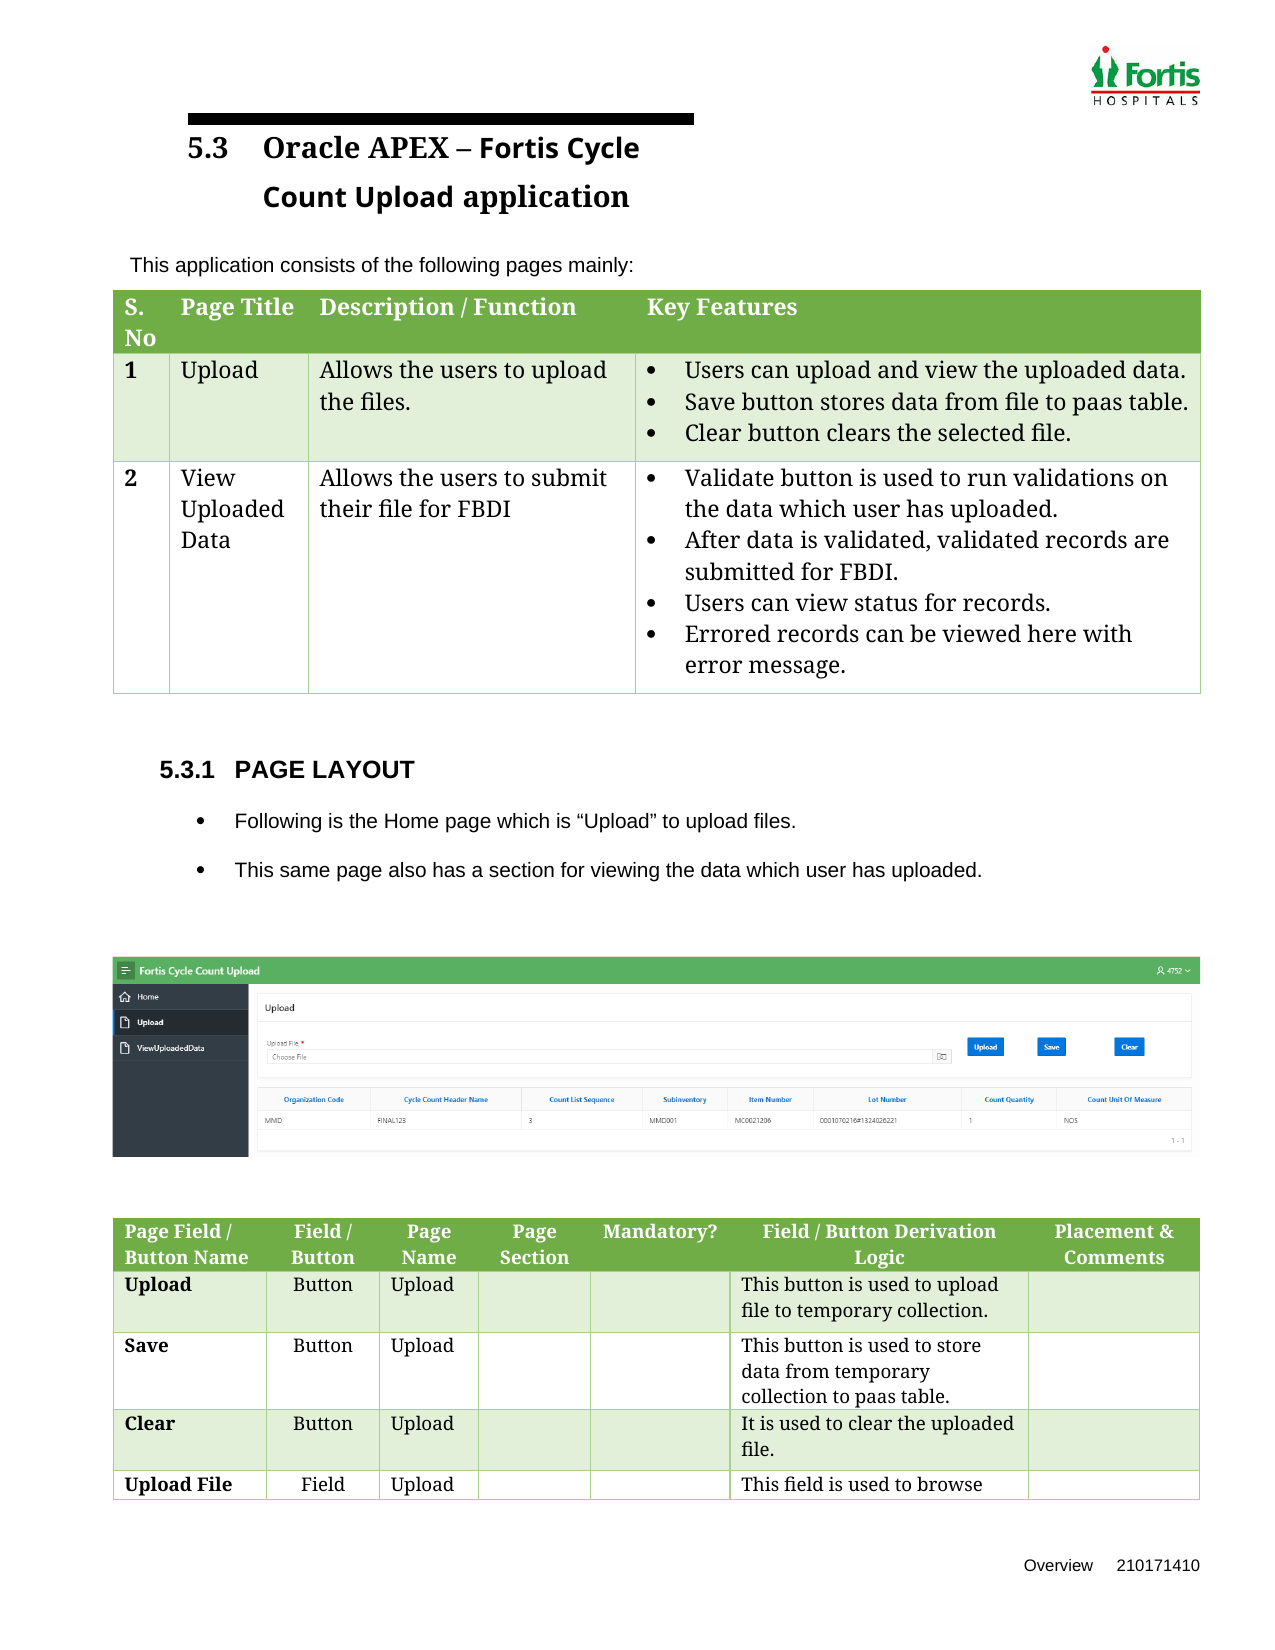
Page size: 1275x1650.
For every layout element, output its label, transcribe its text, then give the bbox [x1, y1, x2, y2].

table_header Page Name [380, 1219, 478, 1271]
table_cell Button [267, 1410, 379, 1470]
table_cell Upload [114, 1272, 266, 1332]
table_header Page Title [170, 291, 308, 353]
table_cell Button [267, 1272, 379, 1332]
subtitle PAGE LAYOUT [159, 755, 1200, 784]
text This application consists of the following pages mainly: [112, 253, 1200, 277]
table_cell [1029, 1471, 1199, 1499]
table_cell Users can upload and view the uploaded data. Save button stores data from file to paas table. Clear button clears the selected file. [636, 354, 1200, 461]
table_cell [591, 1471, 729, 1499]
table_cell Upload [170, 354, 308, 461]
table_cell [591, 1333, 729, 1409]
table_cell [591, 1272, 729, 1332]
table_cell Validate button is used to run validations on the data which user has uploaded. After data is validated, validated records are submitted for FBDI. Users can view status for records. Errored records can be viewed here with error message. [636, 462, 1200, 693]
table_cell Clear [114, 1410, 266, 1470]
table_cell [591, 1410, 729, 1470]
table_cell [1029, 1410, 1199, 1470]
table_cell [479, 1410, 590, 1470]
table_cell Upload [380, 1333, 478, 1409]
table_cell 1 [114, 354, 169, 461]
table_cell View Uploaded Data [170, 462, 308, 693]
table_cell Upload [380, 1471, 478, 1499]
picture [112, 956, 1200, 1157]
table_cell It is used to clear the uploaded file. [731, 1410, 1028, 1470]
table_cell [479, 1272, 590, 1332]
table_cell Upload [380, 1410, 478, 1470]
table_cell [1029, 1333, 1199, 1409]
table_header S. No [114, 291, 169, 353]
table_cell [479, 1333, 590, 1409]
table_header Placement & Comments [1029, 1219, 1199, 1271]
table_header Field / Button Derivation Logic [731, 1219, 1028, 1271]
table_header Page Field / Button Name [114, 1219, 266, 1271]
table_cell Field [267, 1471, 379, 1499]
table_header Key Features [636, 291, 1200, 353]
table_cell Allows the users to submit their file for FBDI [309, 462, 635, 693]
table_cell Upload [380, 1272, 478, 1332]
list This same page also has a section for viewing the data which user has uploaded. [197, 858, 1200, 882]
table_cell [479, 1471, 590, 1499]
table_cell Upload File [114, 1471, 266, 1499]
subtitle Oracle APEX – Fortis Cycle Count Upload application [187, 114, 694, 216]
table_cell [1029, 1272, 1199, 1332]
list Following is the Home page which is “Upload” to upload files. [197, 809, 1200, 833]
table_header Page Section [479, 1219, 590, 1271]
table_cell This button is used to store data from temporary collection to paas table. [731, 1333, 1028, 1409]
table_cell Button [267, 1333, 379, 1409]
table_header Mandatory? [591, 1219, 729, 1271]
picture [1089, 45, 1200, 108]
table_header Description / Function [309, 291, 635, 353]
table_header Field / Button [267, 1219, 379, 1271]
table_cell This button is used to upload file to temporary collection. [731, 1272, 1028, 1332]
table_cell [731, 1471, 1028, 1499]
table_cell 2 [114, 462, 169, 693]
table_cell Save [114, 1333, 266, 1409]
table_cell Allows the users to upload the files. [309, 354, 635, 461]
